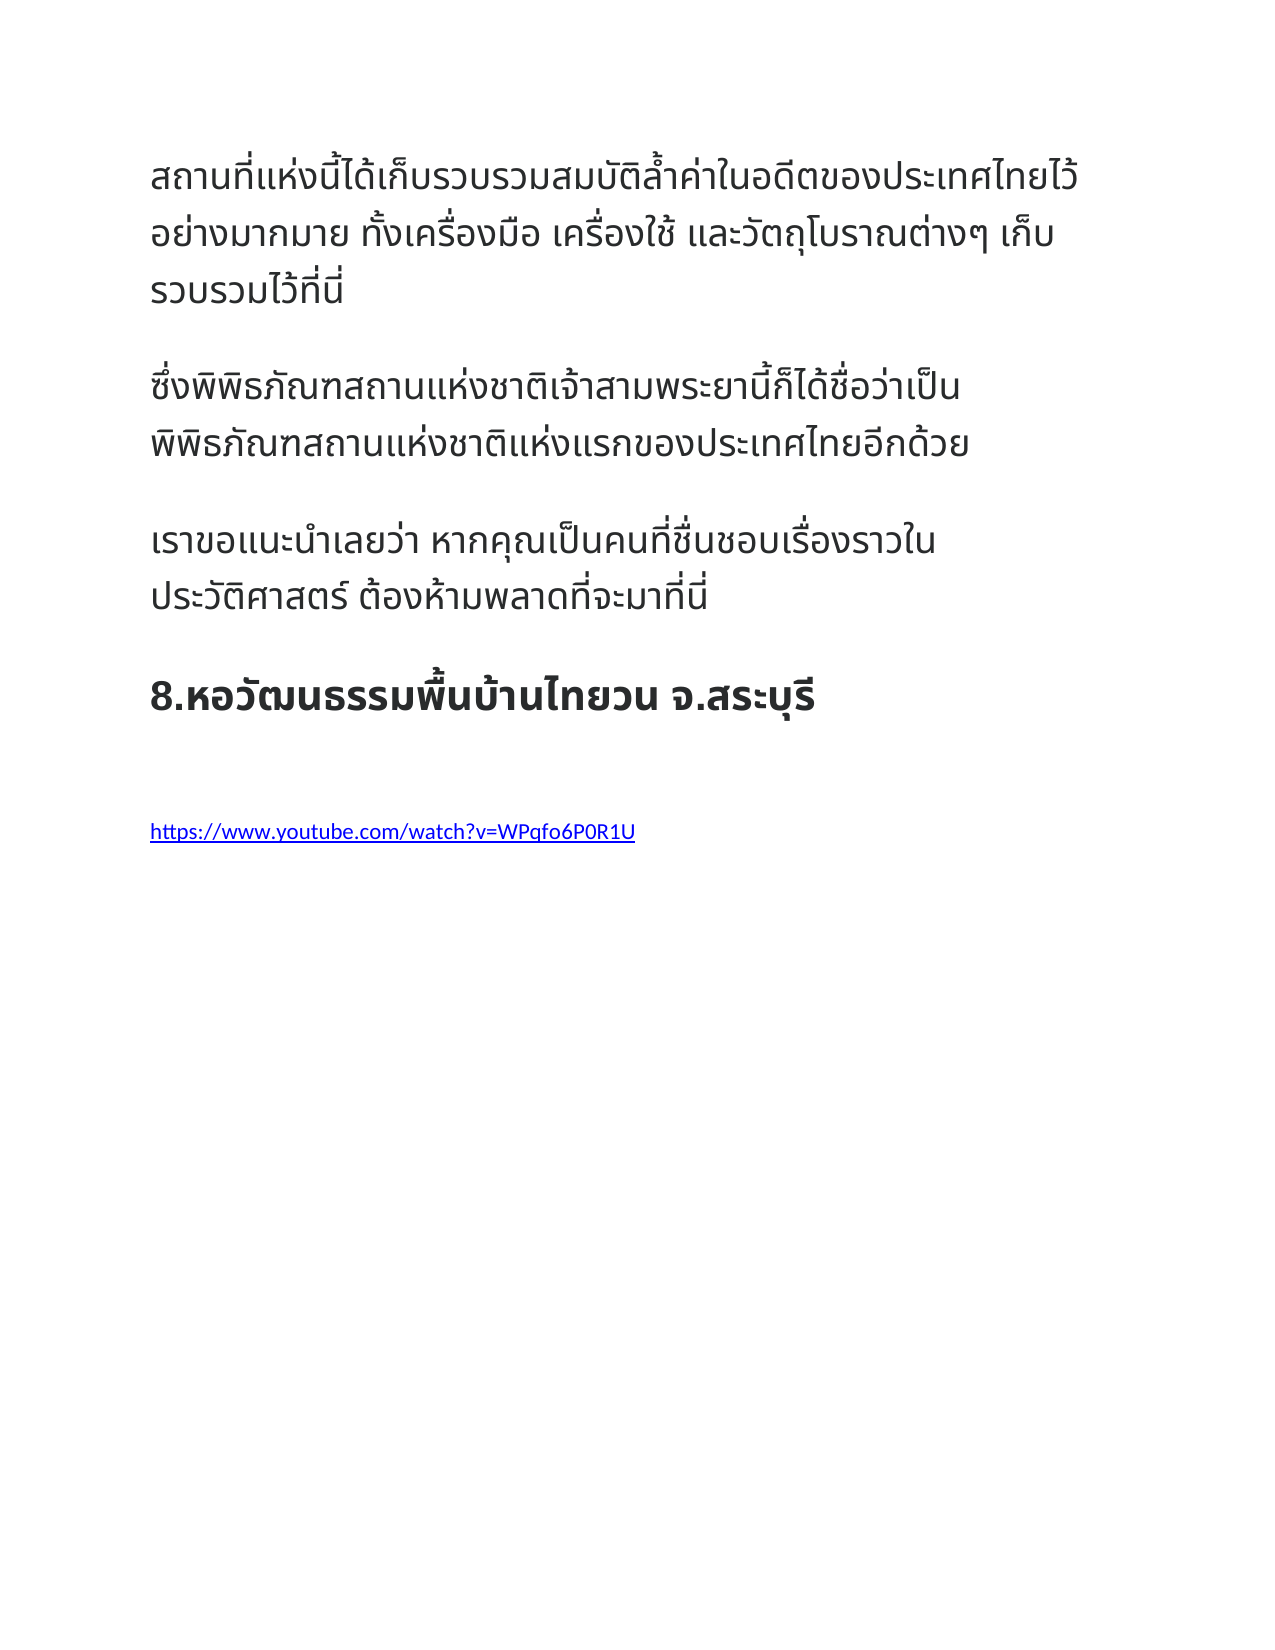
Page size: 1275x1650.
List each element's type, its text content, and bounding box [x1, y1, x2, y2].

text ซึ่งพิพิธภัณฑสถานแห่งชาติเจ้าสามพระยานี้ก็ได้ชื่อว่าเป็นพิพิธภัณฑสถานแห่งชาติแห่งแรกของประเทศไทยอีกด้วย [150, 360, 1125, 473]
text เราขอแนะนำเลยว่า หากคุณเป็นคนที่ชื่นชอบเรื่องราวในประวัติศาสตร์ ต้องห้ามพลาดที่จะมาที่นี่ [150, 513, 1125, 627]
text สถานที่แห่งนี้ได้เก็บรวบรวมสมบัติล้ำค่าในอดีตของประเทศไทยไว้อย่างมากมาย ทั้งเครื่องมือ เครื่องใช้ และวัตถุโบราณต่างๆ เก็บรวบรวมไว้ที่นี่ [150, 150, 1125, 320]
text https://www.youtube.com/watch?v=WPqfo6P0R1U [150, 817, 1125, 845]
subtitle 8.หอวัฒนธรรมพื้นบ้านไทยวน จ.สระบุรี [150, 667, 1125, 729]
